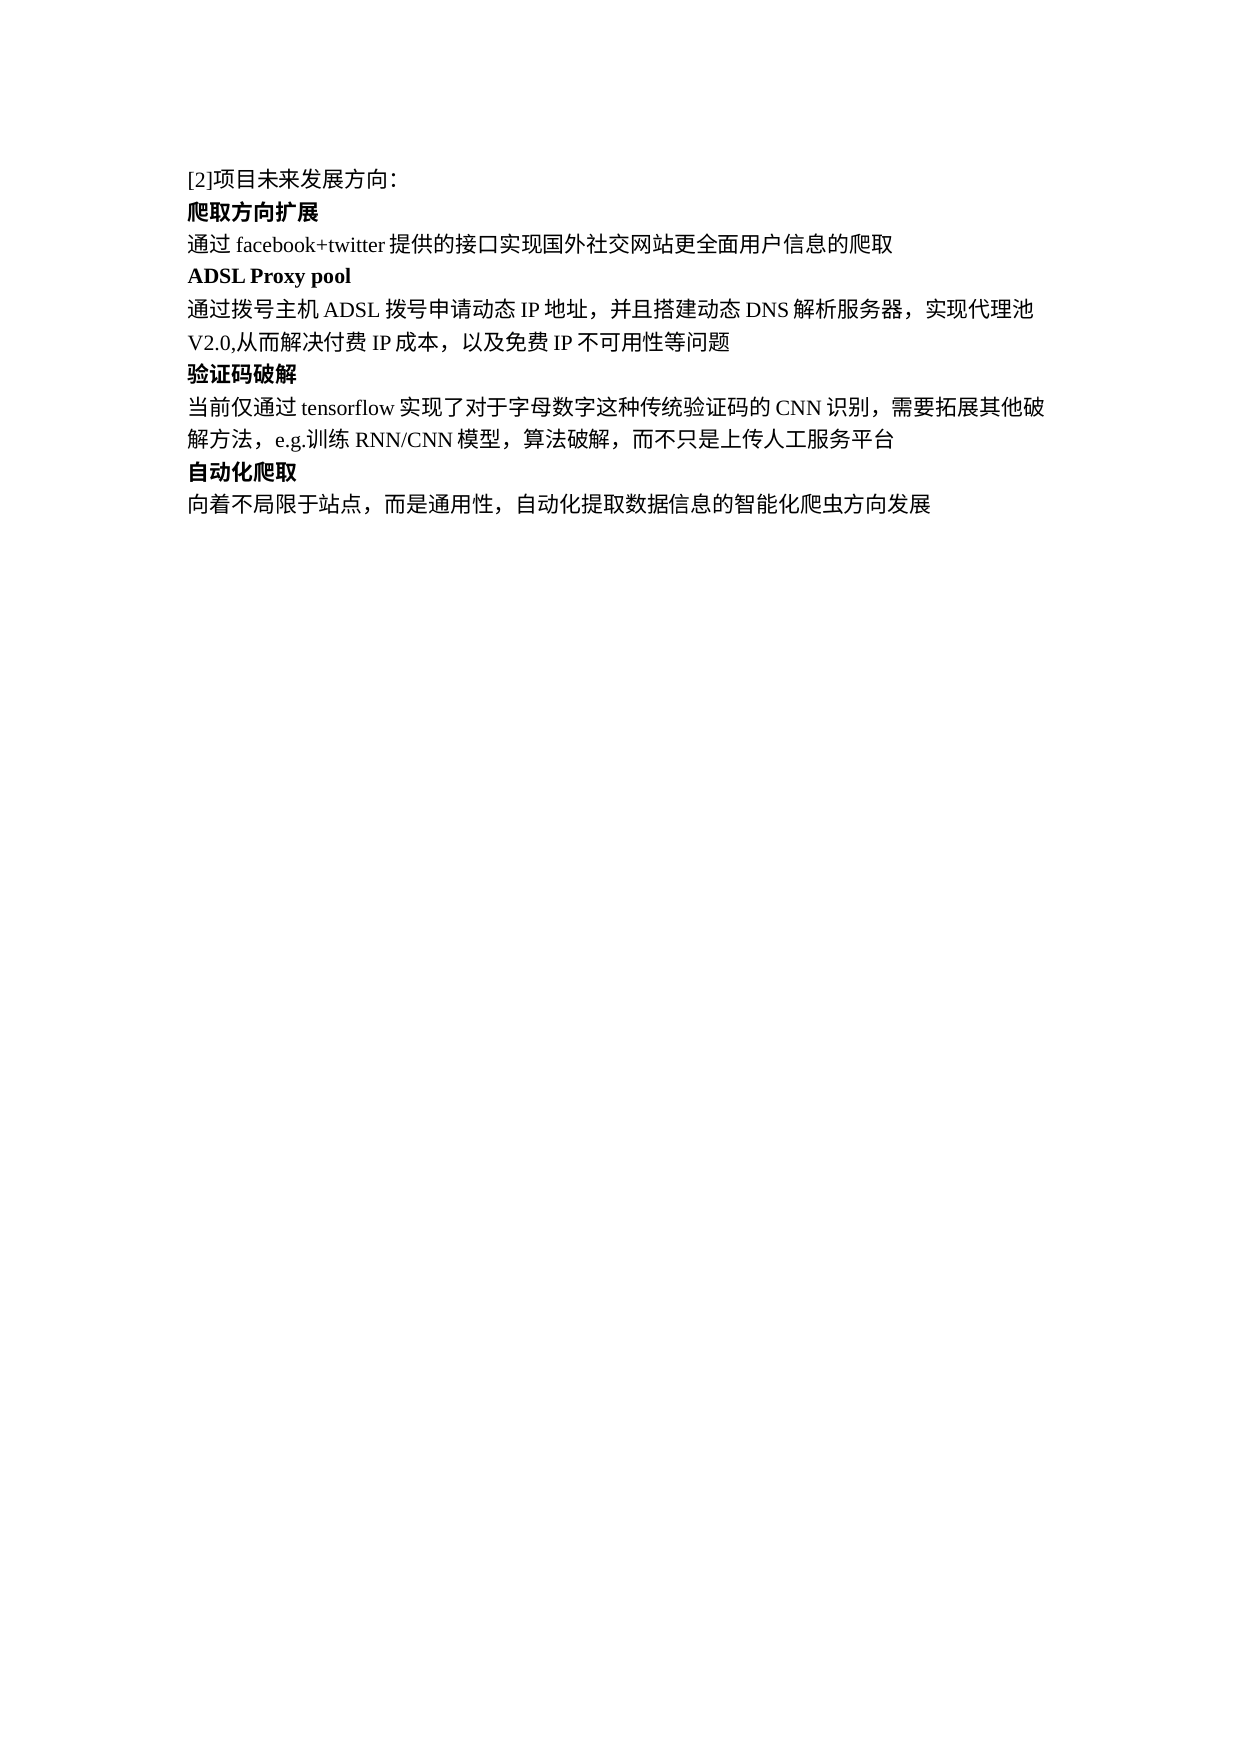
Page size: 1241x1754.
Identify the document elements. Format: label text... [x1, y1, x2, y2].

text 向着不局限于站点，而是通用性，自动化提取数据信息的智能化爬虫方向发展 [187, 487, 1053, 519]
text ADSL Proxy pool [187, 259, 1053, 292]
text 通过拨号主机ADSL拨号申请动态IP地址，并且搭建动态DNS解析服务器，实现代理池V2.0,从而解决付费IP成本，以及免费IP不可用性等问题 [187, 292, 1053, 357]
text 自动化爬取 [187, 454, 1053, 487]
text 当前仅通过tensorflow实现了对于字母数字这种传统验证码的CNN识别，需要拓展其他破解方法，e.g.训练RNN/CNN模型，算法破解，而不只是上传人工服务平台 [187, 389, 1053, 454]
text 验证码破解 [187, 357, 1053, 389]
text 通过facebook+twitter提供的接口实现国外社交网站更全面用户信息的爬取 [187, 227, 1053, 259]
text 爬取方向扩展 [187, 194, 1053, 227]
text [2]项目未来发展方向： [187, 162, 1053, 194]
